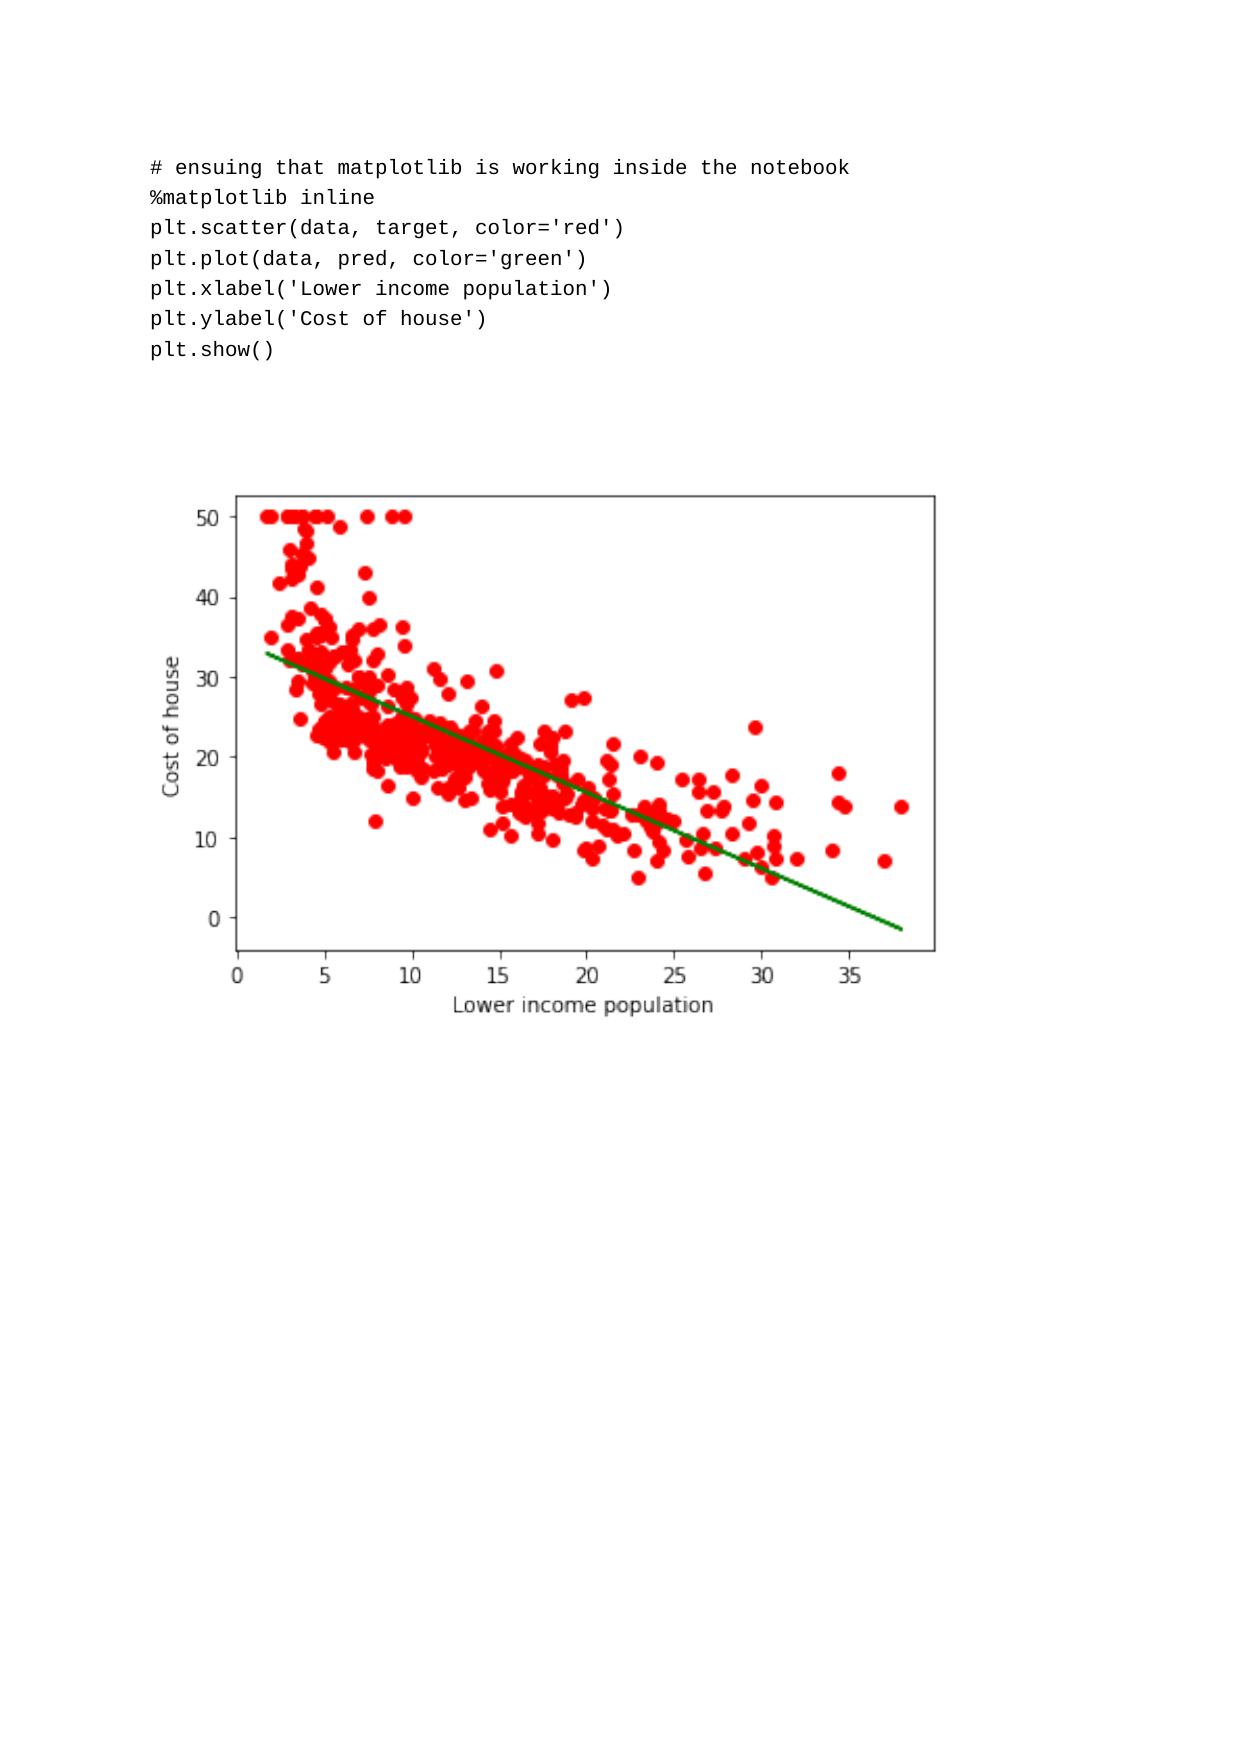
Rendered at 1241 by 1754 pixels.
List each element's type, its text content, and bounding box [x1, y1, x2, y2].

text plt.show() [150, 332, 1090, 362]
text plt.scatter(data, target, color='red') [150, 211, 1090, 241]
text plt.ylabel('Cost of house') [150, 302, 1090, 332]
text %matplotlib inline [150, 180, 1090, 211]
text plt.xlabel('Lower income population') [150, 271, 1090, 302]
text plt.plot(data, pred, color='green') [150, 241, 1090, 271]
text # ensuing that matplotlib is working inside the notebook [150, 150, 1090, 180]
picture [150, 483, 947, 1030]
